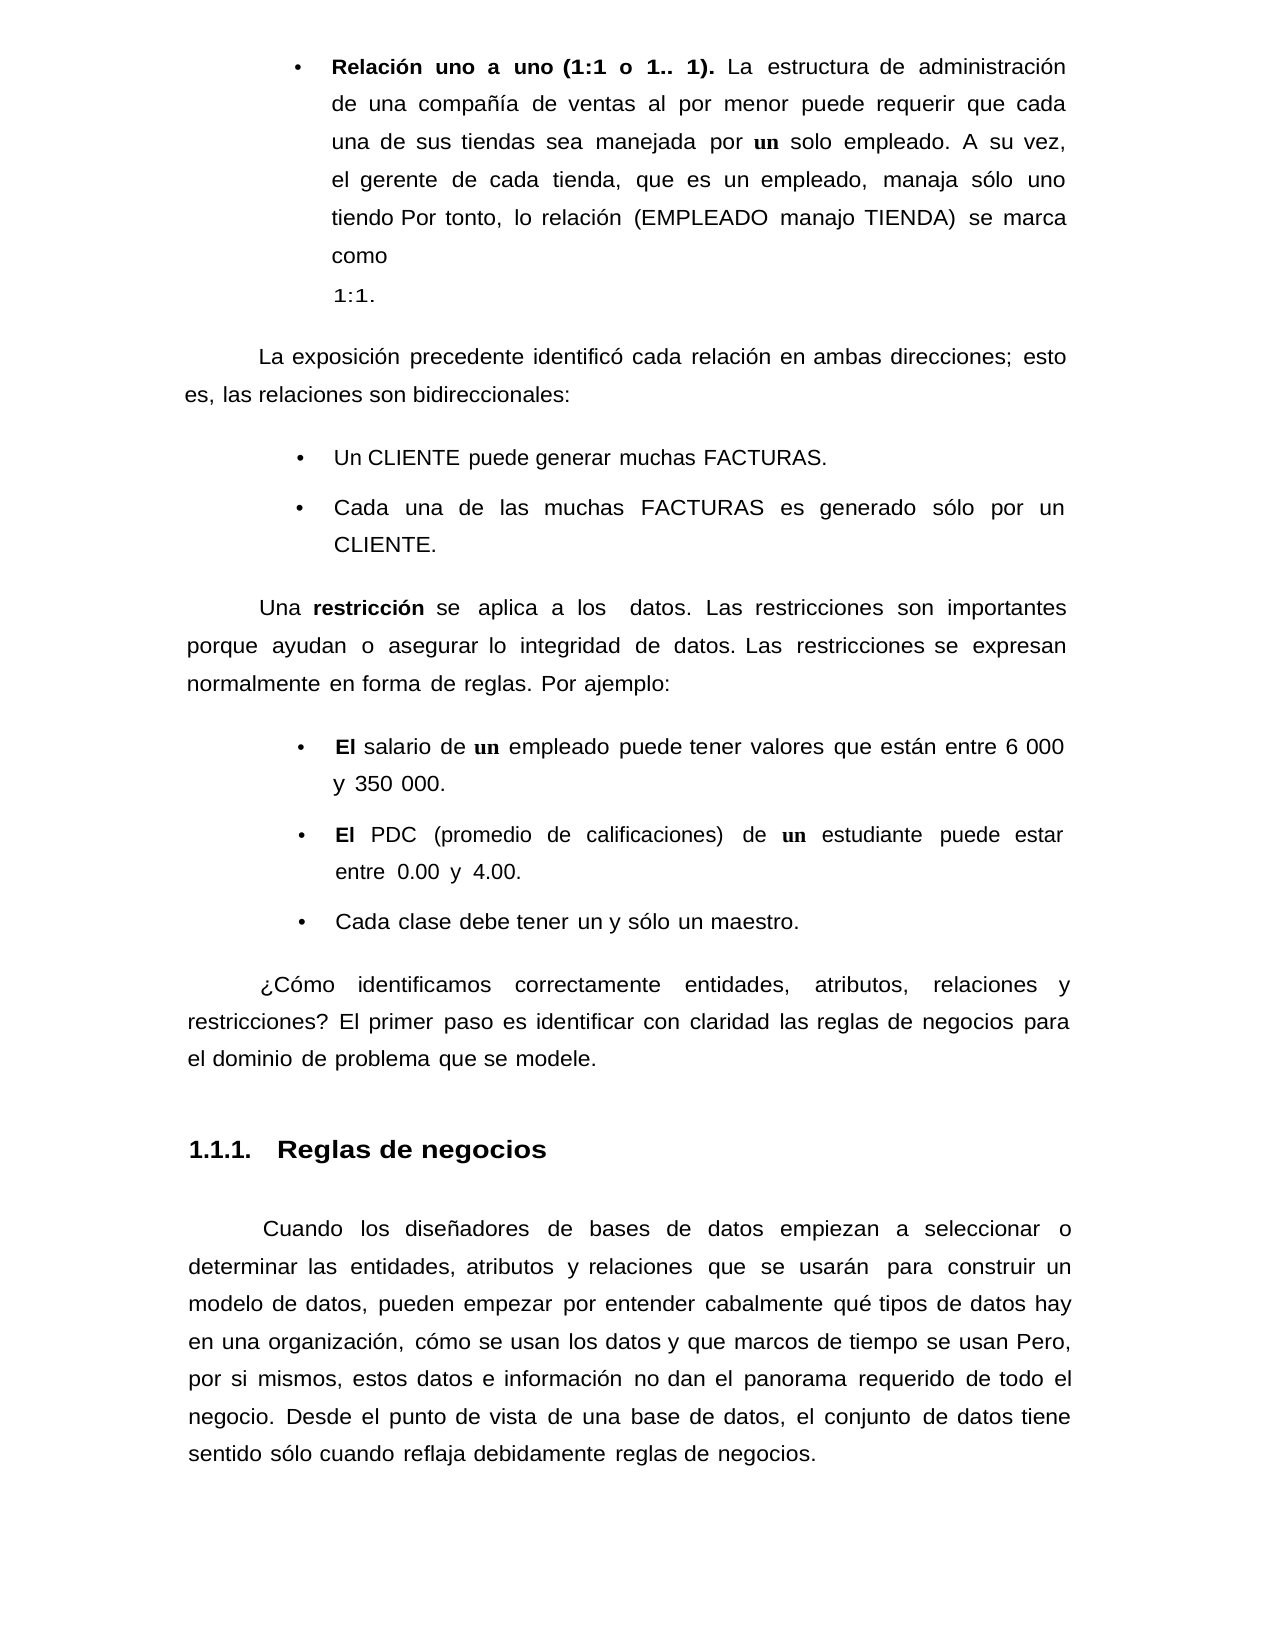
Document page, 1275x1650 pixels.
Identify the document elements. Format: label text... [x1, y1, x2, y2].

list Relación uno a uno (1:1 o 1.. 1). La estructura de administración de una compañía de ventas al por menor puede requerir que cada una de sus tiendas sea manejada por un solo empleado. A su vez, el gerente de cada tienda, que es un empleado, manaja sólo uno tiendo Por tonto, lo relación (EMPLEADO manajo TIENDA) se marca como [294, 53, 1066, 268]
list Cada clase debe tener un y sólo un maestro. [298, 909, 1096, 934]
text Cuando los diseñadores de bases de datos empiezan a seleccionar o determinar las entidades, atributos y relaciones que se usarán para construir un modelo de datos, pueden empezar por entender cabalmente qué tipos de datos hay en una organización, cómo se usan los datos y que marcos de tiempo se usan Pero, por si mismos, estos datos e información no dan el panorama requerido de todo el negocio. Desde el punto de vista de una base de datos, el conjunto de datos tiene sentido sólo cuando reflaja debidamente reglas de negocios. [188, 1216, 1072, 1466]
list El salario de un empleado puede tener valores que están entre 6 000 [297, 734, 1096, 759]
text Una restricción se aplica a los datos. Las restricciones son importantes porque ayudan o asegurar lo integridad de datos. Las restricciones se expresan normalmente en forma de reglas. Por ajemplo: [187, 595, 1067, 696]
text y 350 000. [333, 770, 1096, 797]
list Reglas de negocios [189, 1135, 1096, 1164]
list El PDC (promedio de calificaciones) de un estudiante puede estar entre 0.00 y 4.00. [298, 821, 1068, 884]
list Un CLIENTE puede generar muchas FACTURAS. [296, 444, 1096, 469]
text ¿Cómo identificamos correctamente entidades, atributos, relaciones y restricciones? El primer paso es identificar con claridad las reglas de negocios para el dominio de problema que se modele. [187, 971, 1070, 1071]
list Cada una de las muchas FACTURAS es generado sólo por un CLIENTE. [296, 494, 1068, 557]
text La exposición precedente identificó cada relación en ambas direcciones; esto es, las relaciones son bidireccionales: [184, 344, 1066, 407]
text 1:1. [333, 285, 1096, 306]
